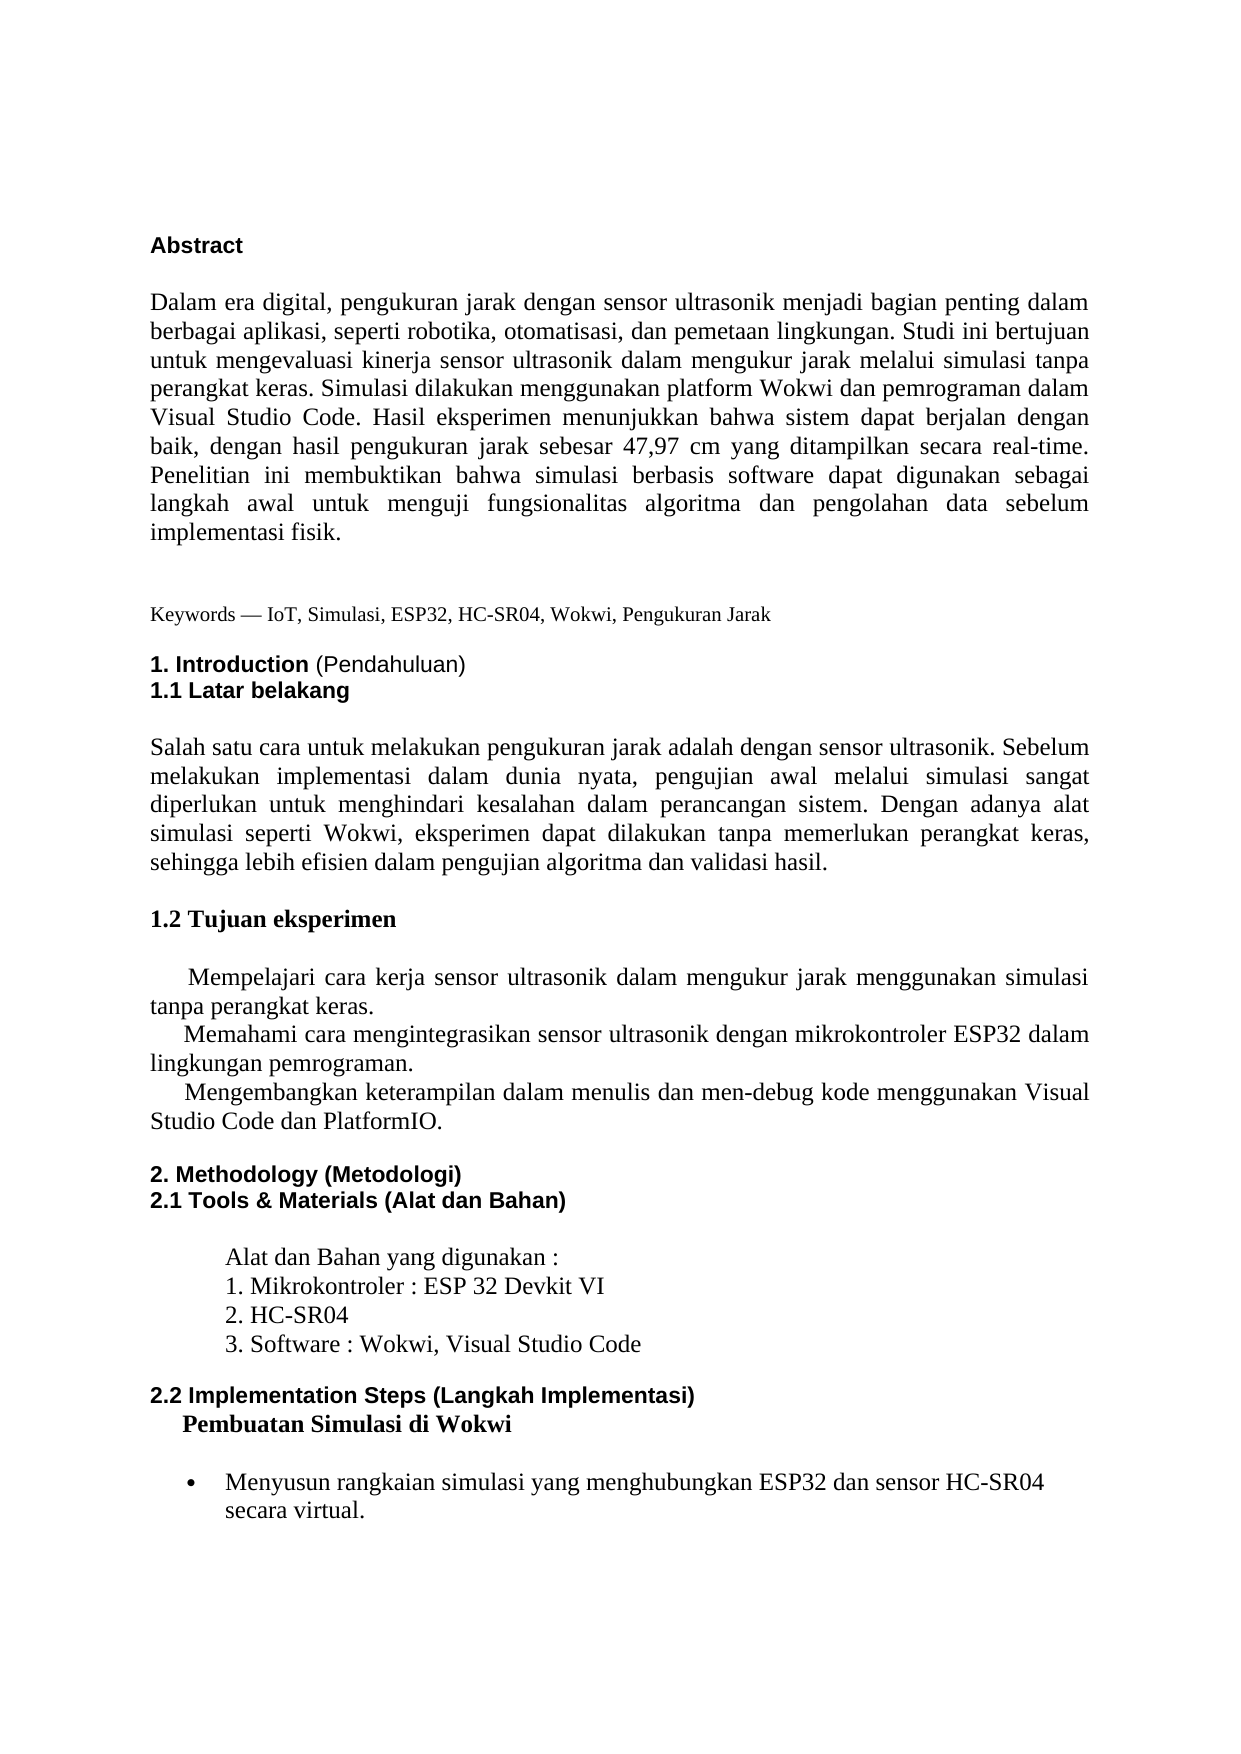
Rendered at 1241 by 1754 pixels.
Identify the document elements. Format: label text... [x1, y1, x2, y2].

text 1.1 Latar belakang [150, 677, 1090, 703]
text Keywords — IoT, Simulasi, ESP32, HC-SR04, Wokwi, Pengukuran Jarak [150, 602, 1090, 626]
text  Memahami cara mengintegrasikan sensor ultrasonik dengan mikrokontroler ESP32 dalam lingkungan pemrograman. [150, 1019, 1090, 1077]
text  Pembuatan Simulasi di Wokwi [150, 1409, 1090, 1437]
text 1.2 Tujuan eksperimen [150, 904, 1090, 933]
text  Mempelajari cara kerja sensor ultrasonik dalam mengukur jarak menggunakan simulasi tanpa perangkat keras. [150, 962, 1090, 1019]
text 2. Methodology (Metodologi) [150, 1161, 1090, 1187]
text 1. Introduction (Pendahuluan) [150, 651, 1090, 677]
text Abstract [150, 232, 1090, 258]
text 2.2 Implementation Steps (Langkah Implementasi) [150, 1382, 1090, 1409]
text Salah satu cara untuk melakukan pengukuran jarak adalah dengan sensor ultrasonik. Sebelum melakukan implementasi dalam dunia nyata, pengujian awal melalui simulasi sangat diperlukan untuk menghindari kesalahan dalam perancangan sistem. Dengan adanya alat simulasi seperti Wokwi, eksperimen dapat dilakukan tanpa memerlukan perangkat keras, sehingga lebih efisien dalam pengujian algoritma dan validasi hasil. [150, 732, 1090, 876]
text 2.1 Tools & Materials (Alat dan Bahan) [150, 1187, 1090, 1214]
text  Mengembangkan keterampilan dalam menulis dan men-debug kode menggunakan Visual Studio Code dan PlatformIO. [150, 1077, 1090, 1134]
text Dalam era digital, pengukuran jarak dengan sensor ultrasonik menjadi bagian penting dalam berbagai aplikasi, seperti robotika, otomatisasi, dan pemetaan lingkungan. Studi ini bertujuan untuk mengevaluasi kinerja sensor ultrasonik dalam mengukur jarak melalui simulasi tanpa perangkat keras. Simulasi dilakukan menggunakan platform Wokwi dan pemrograman dalam Visual Studio Code. Hasil eksperimen menunjukkan bahwa sistem dapat berjalan dengan baik, dengan hasil pengukuran jarak sebesar 47,97 cm yang ditampilkan secara real-time. Penelitian ini membuktikan bahwa simulasi berbasis software dapat digunakan sebagai langkah awal untuk menguji fungsionalitas algoritma dan pengolahan data sebelum implementasi fisik. [150, 287, 1090, 546]
text Alat dan Bahan yang digunakan : 1. Mikrokontroler : ESP 32 Devkit VI 2. HC-SR04 3. Software : Wokwi, Visual Studio Code [225, 1242, 1090, 1357]
list Menyusun rangkaian simulasi yang menghubungkan ESP32 dan sensor HC-SR04 secara virtual. [187, 1467, 1090, 1524]
